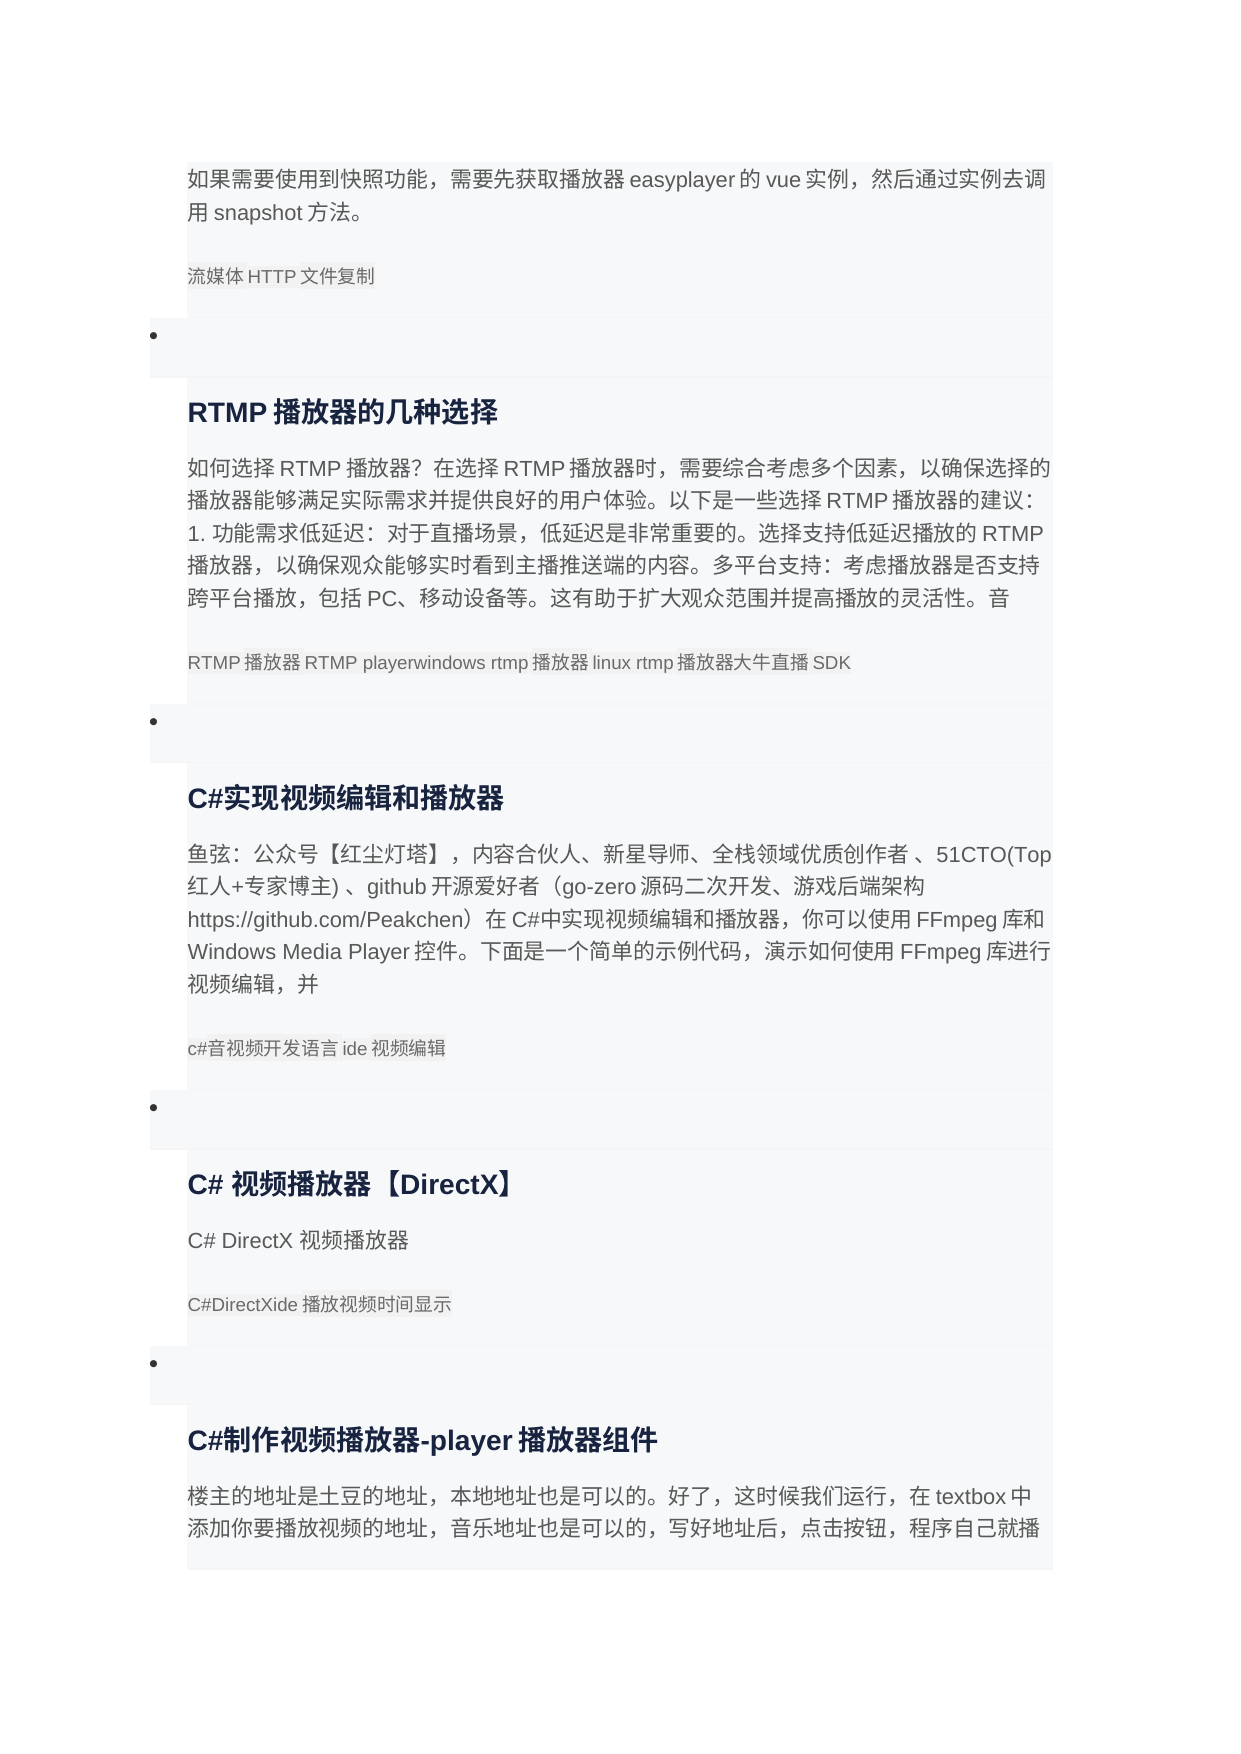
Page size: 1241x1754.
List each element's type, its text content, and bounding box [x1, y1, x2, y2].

text C# 视频播放器【DirectX】 [187, 1150, 1053, 1214]
text 鱼弦：公众号【红尘灯塔】，内容合伙人、新星导师、全栈领域优质创作者 、51CTO(Top红人+专家博主) 、github开源爱好者（go-zero源码二次开发、游戏后端架构 https://github.com/Peakchen）在C#中实现视频编辑和播放器，你可以使用FFmpeg库和Windows Media Player控件。下面是一个简单的示例代码，演示如何使用FFmpeg库进行视频编辑，并 [187, 836, 1053, 999]
text 如果需要使用到快照功能，需要先获取播放器easyplayer的vue实例，然后通过实例去调用snapshot方法。 [187, 162, 1053, 227]
text C#实现视频编辑和播放器 [187, 763, 1053, 828]
text RTMP播放器的几种选择 [187, 378, 1053, 443]
text 流媒体HTTP文件复制 [187, 259, 1053, 318]
text C# DirectX 视频播放器 [187, 1222, 1053, 1255]
text 如何选择RTMP播放器？在选择RTMP播放器时，需要综合考虑多个因素，以确保选择的播放器能够满足实际需求并提供良好的用户体验。以下是一些选择RTMP播放器的建议：1. 功能需求低延迟：对于直播场景，低延迟是非常重要的。选择支持低延迟播放的RTMP播放器，以确保观众能够实时看到主播推送端的内容。多平台支持：考虑播放器是否支持跨平台播放，包括PC、移动设备等。这有助于扩大观众范围并提高播放的灵活性。音 [187, 450, 1053, 613]
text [187, 1478, 1053, 1570]
text C#DirectXide播放视频时间显示 [187, 1287, 1053, 1346]
text C#制作视频播放器-player播放器组件 [187, 1405, 1053, 1470]
text RTMP播放器RTMP playerwindows rtmp播放器linux rtmp播放器大牛直播SDK [187, 645, 1053, 704]
text c#音视频开发语言ide视频编辑 [187, 1031, 1053, 1090]
